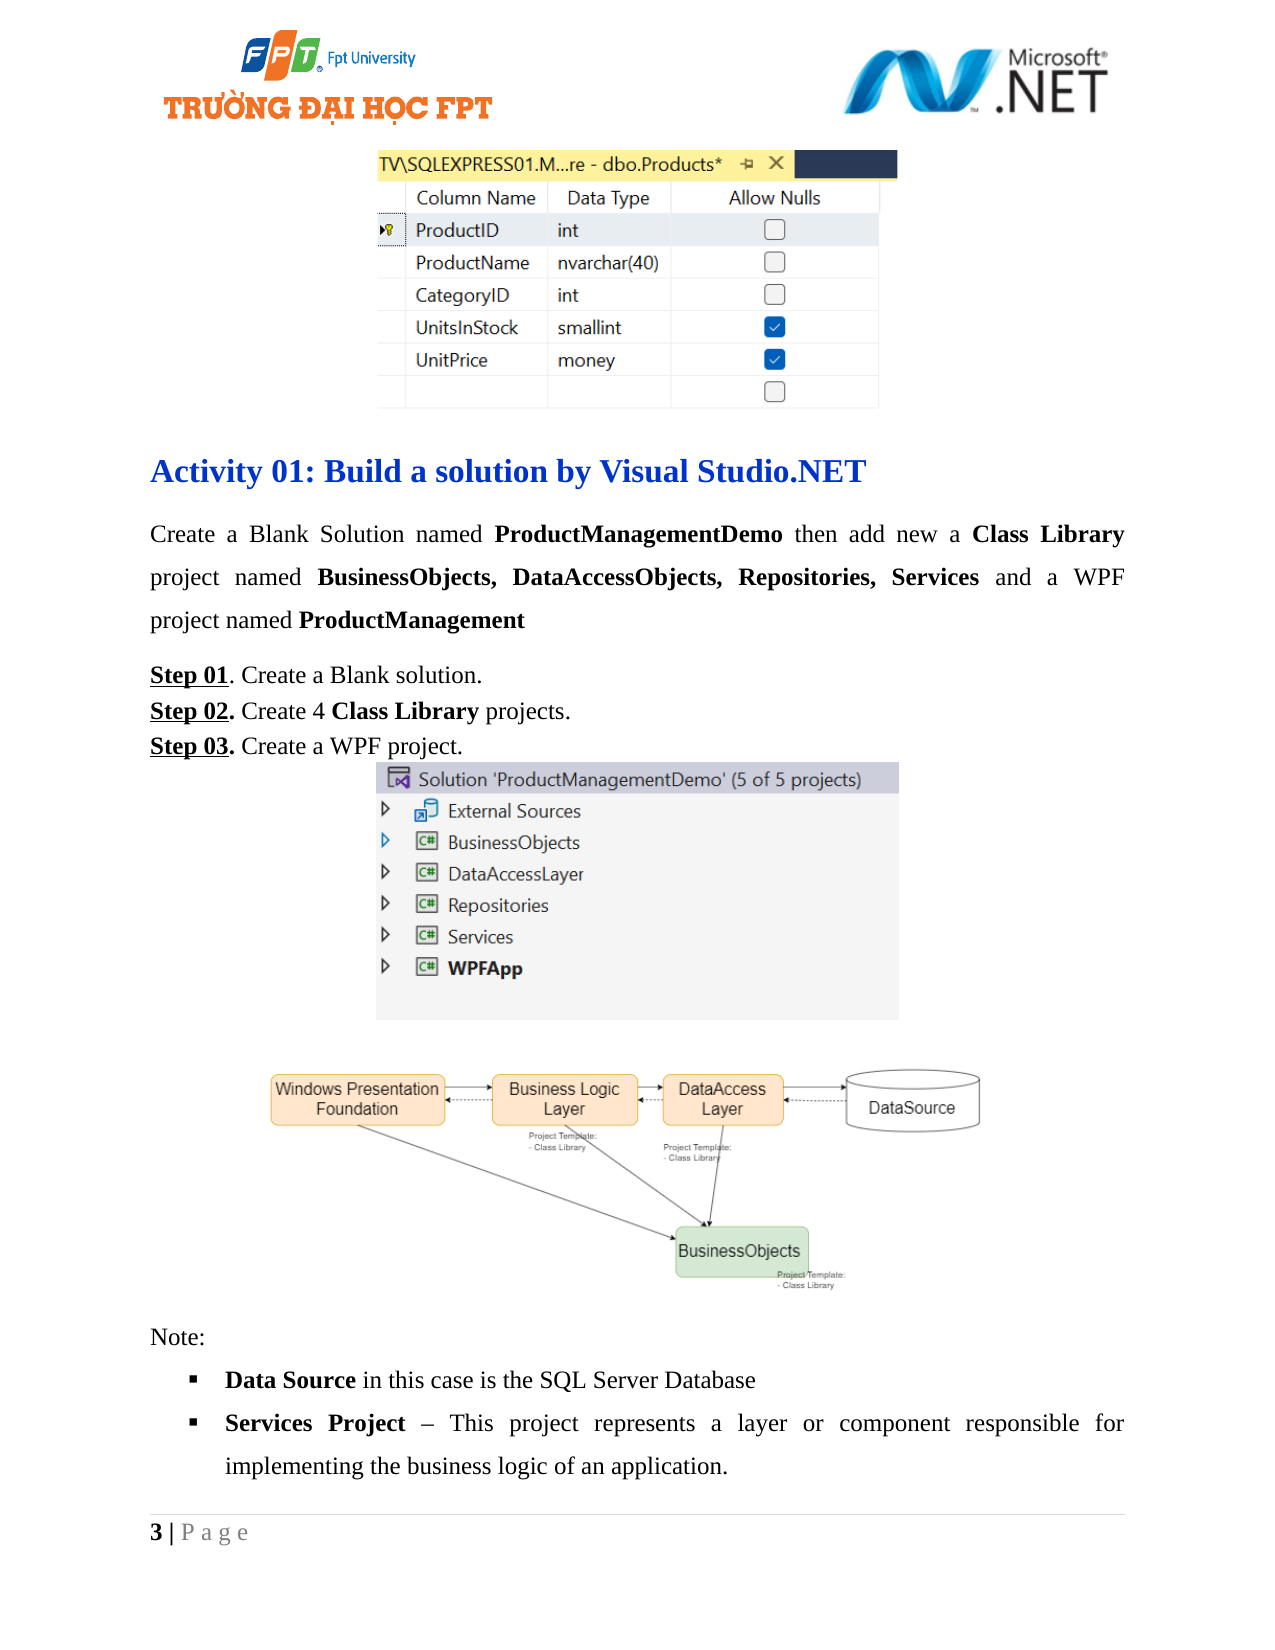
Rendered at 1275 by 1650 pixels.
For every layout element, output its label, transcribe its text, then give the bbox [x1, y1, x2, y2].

picture [840, 23, 1119, 126]
subtitle Step 01. Create a Blank solution. [150, 661, 1125, 689]
text Note: [150, 1322, 1125, 1351]
picture [377, 150, 898, 420]
picture [376, 762, 899, 1020]
list Data Source in this case is the SQL Server Database [187, 1365, 1125, 1394]
picture [249, 1050, 1026, 1308]
subtitle Step 02. Create 4 Class Library projects. [150, 696, 1125, 724]
text Create a Blank Solution named ProductManagementDemo then add new a Class Library project named BusinessObjects, DataAccessObjects, Repositories, Services and a WPF project named ProductManagement [150, 519, 1125, 634]
subtitle Step 03. Create a WPF project. [150, 731, 1125, 760]
list Services Project – This project represents a layer or component responsible for implementing the business logic of an application. [187, 1408, 1125, 1480]
subtitle Activity 01: Build a solution by Visual Studio.NET [150, 451, 1125, 489]
